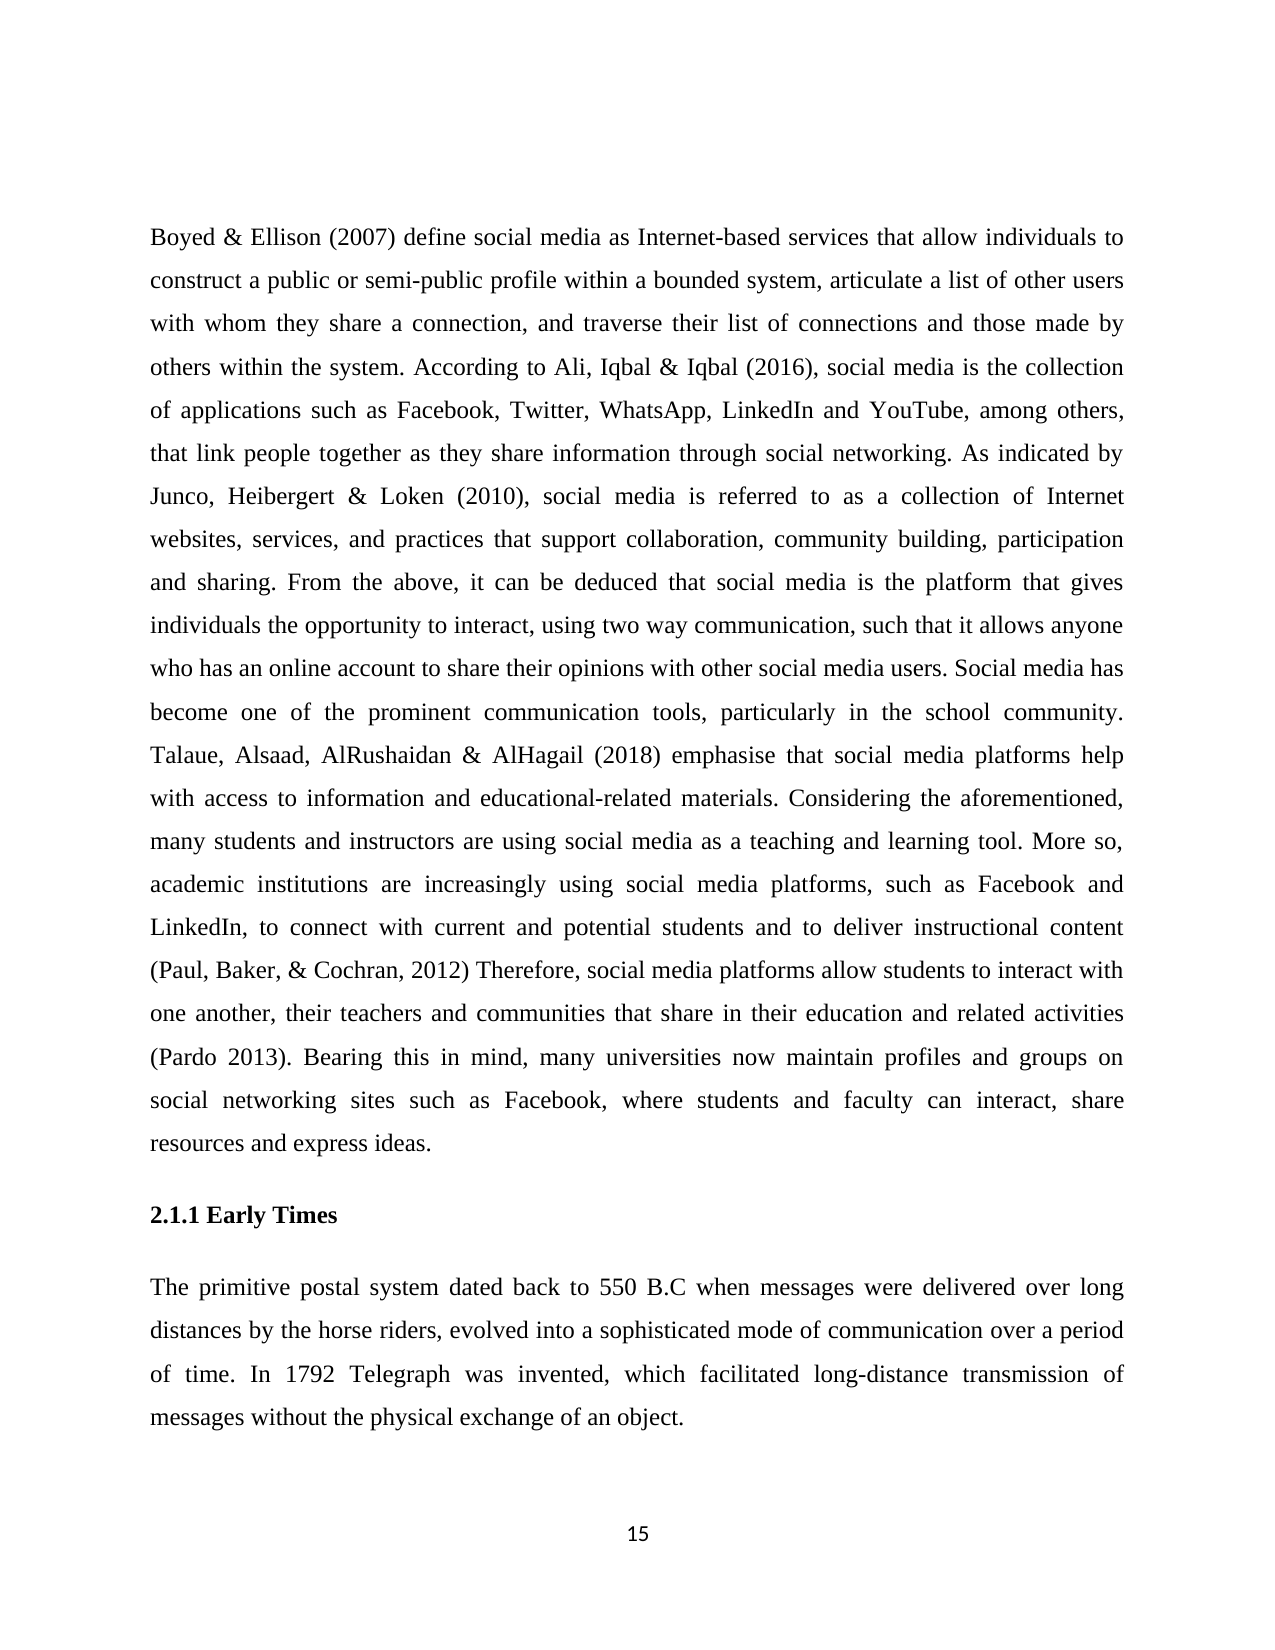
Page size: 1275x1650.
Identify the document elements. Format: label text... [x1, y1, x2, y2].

text The primitive postal system dated back to 550 B.C when messages were delivered over long distances by the horse riders, evolved into a sophisticated mode of communication over a period of time. In 1792 Telegraph was invented, which facilitated long-distance transmission of messages without the physical exchange of an object. [150, 1272, 1125, 1431]
text 2.1.1 Early Times [150, 1200, 1125, 1229]
text Boyed & Ellison (2007) define social media as Internet-based services that allow individuals to construct a public or semi-public profile within a bounded system, articulate a list of other users with whom they share a connection, and traverse their list of connections and those made by others within the system. According to Ali, Iqbal & Iqbal (2016), social media is the collection of applications such as Facebook, Twitter, WhatsApp, LinkedIn and YouTube, among others, that link people together as they share information through social networking. As indicated by Junco, Heibergert & Loken (2010), social media is referred to as a collection of Internet websites, services, and practices that support collaboration, community building, participation and sharing. From the above, it can be deduced that social media is the platform that gives individuals the opportunity to interact, using two way communication, such that it allows anyone who has an online account to share their opinions with other social media users. Social media has become one of the prominent communication tools, particularly in the school community. Talaue, Alsaad, AlRushaidan & AlHagail (2018) emphasise that social media platforms help with access to information and educational-related materials. Considering the aforementioned, many students and instructors are using social media as a teaching and learning tool. More so, academic institutions are increasingly using social media platforms, such as Facebook and LinkedIn, to connect with current and potential students and to deliver instructional content (Paul, Baker, & Cochran, 2012) Therefore, social media platforms allow students to interact with one another, their teachers and communities that share in their education and related activities (Pardo 2013). Bearing this in mind, many universities now maintain profiles and groups on social networking sites such as Facebook, where students and faculty can interact, share resources and express ideas. [150, 222, 1125, 1157]
